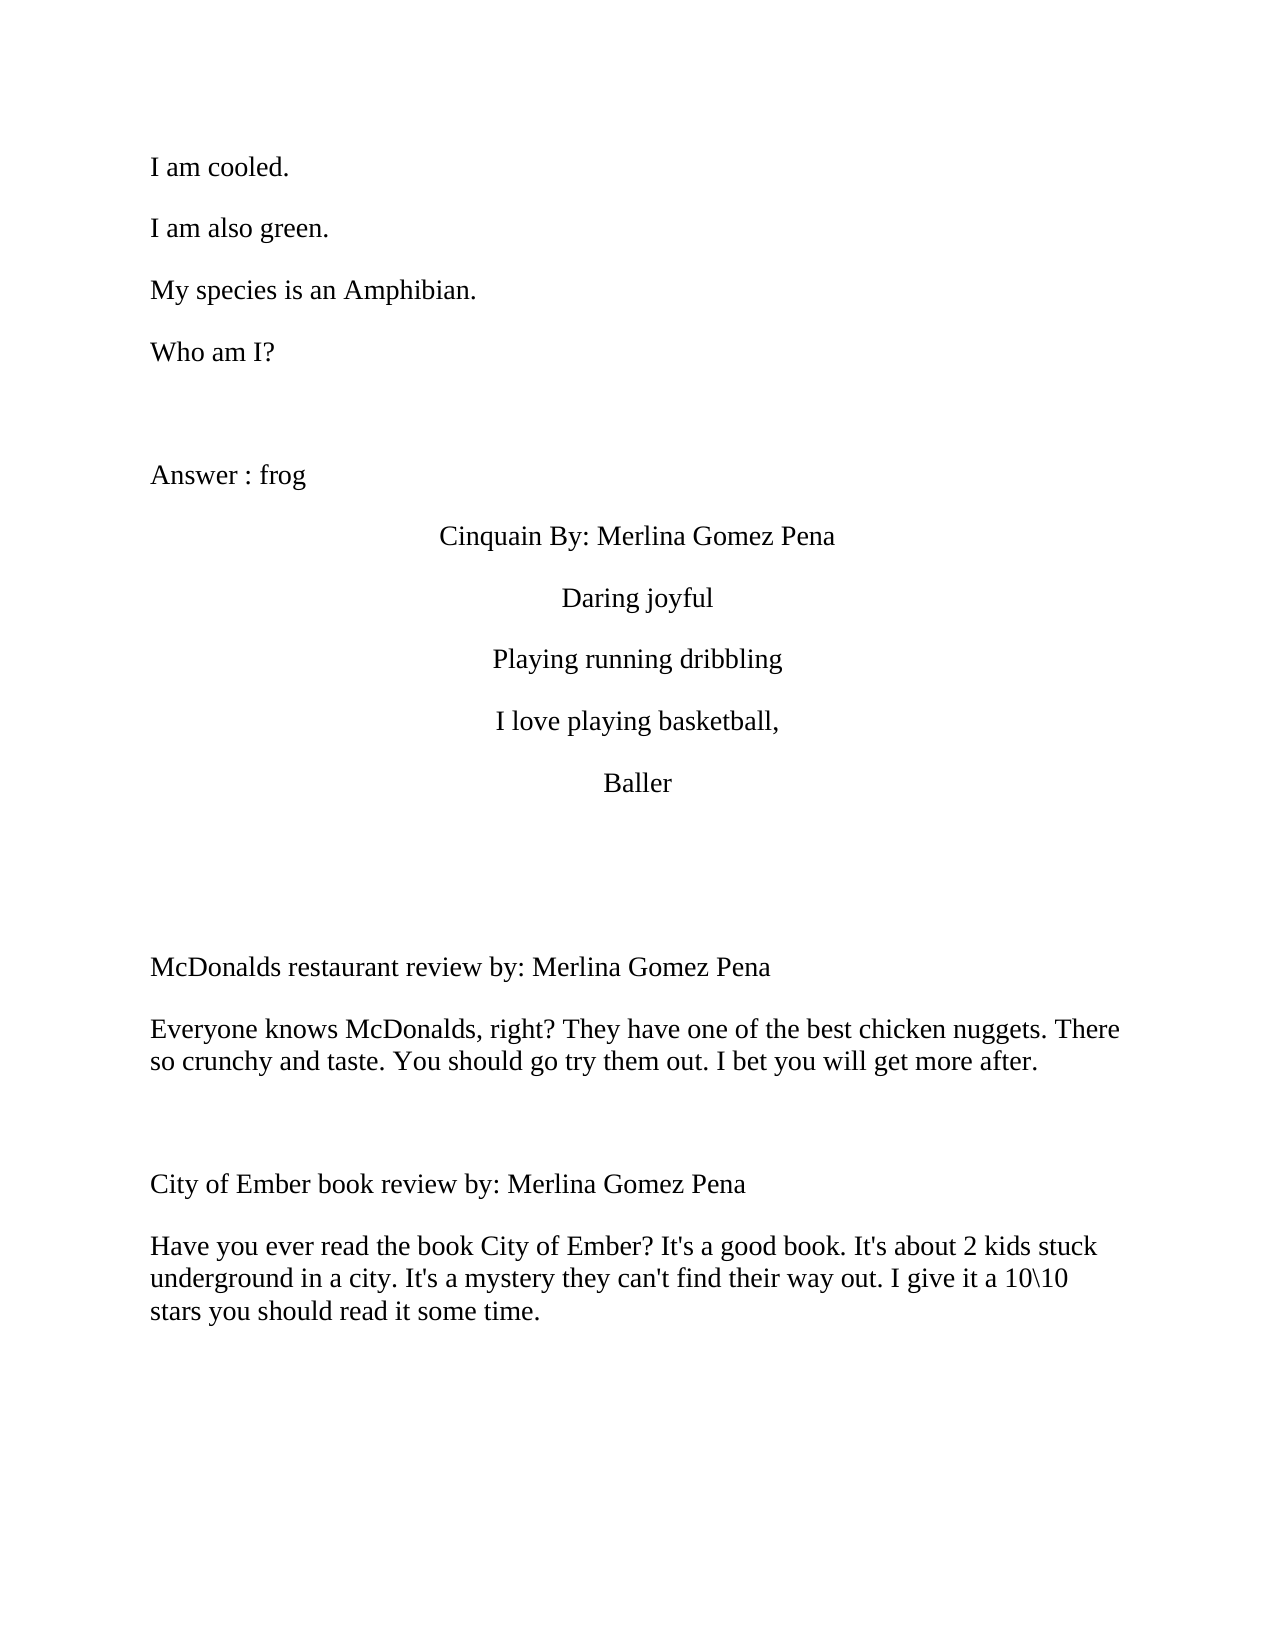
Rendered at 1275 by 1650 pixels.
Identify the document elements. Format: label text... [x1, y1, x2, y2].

text McDonalds restaurant review by: Merlina Gomez Pena [150, 950, 1125, 983]
text Who am I? [150, 335, 1125, 367]
text Cinquain By: Merlina Gomez Pena [150, 519, 1125, 552]
text Have you ever read the book City of Ember? It's a good book. It's about 2 kids stuck underground in a city. It's a mystery they can't find their way out. I give it a 10\10 stars you should read it some time. [150, 1229, 1125, 1326]
text Daring joyful [150, 581, 1125, 613]
text Playing running dribbling [150, 642, 1125, 675]
text City of Ember book review by: Merlina Gomez Pena [150, 1167, 1125, 1200]
text Baller [150, 766, 1125, 798]
text Answer : frog [150, 458, 1125, 490]
text I am cooled. [150, 150, 1125, 182]
text I love playing basketball, [150, 704, 1125, 736]
text I am also green. [150, 212, 1125, 244]
text Everyone knows McDonalds, right? They have one of the best chicken nuggets. There so crunchy and taste. You should go try them out. I bet you will get more after. [150, 1012, 1125, 1077]
text My species is an Amphibian. [150, 273, 1125, 306]
